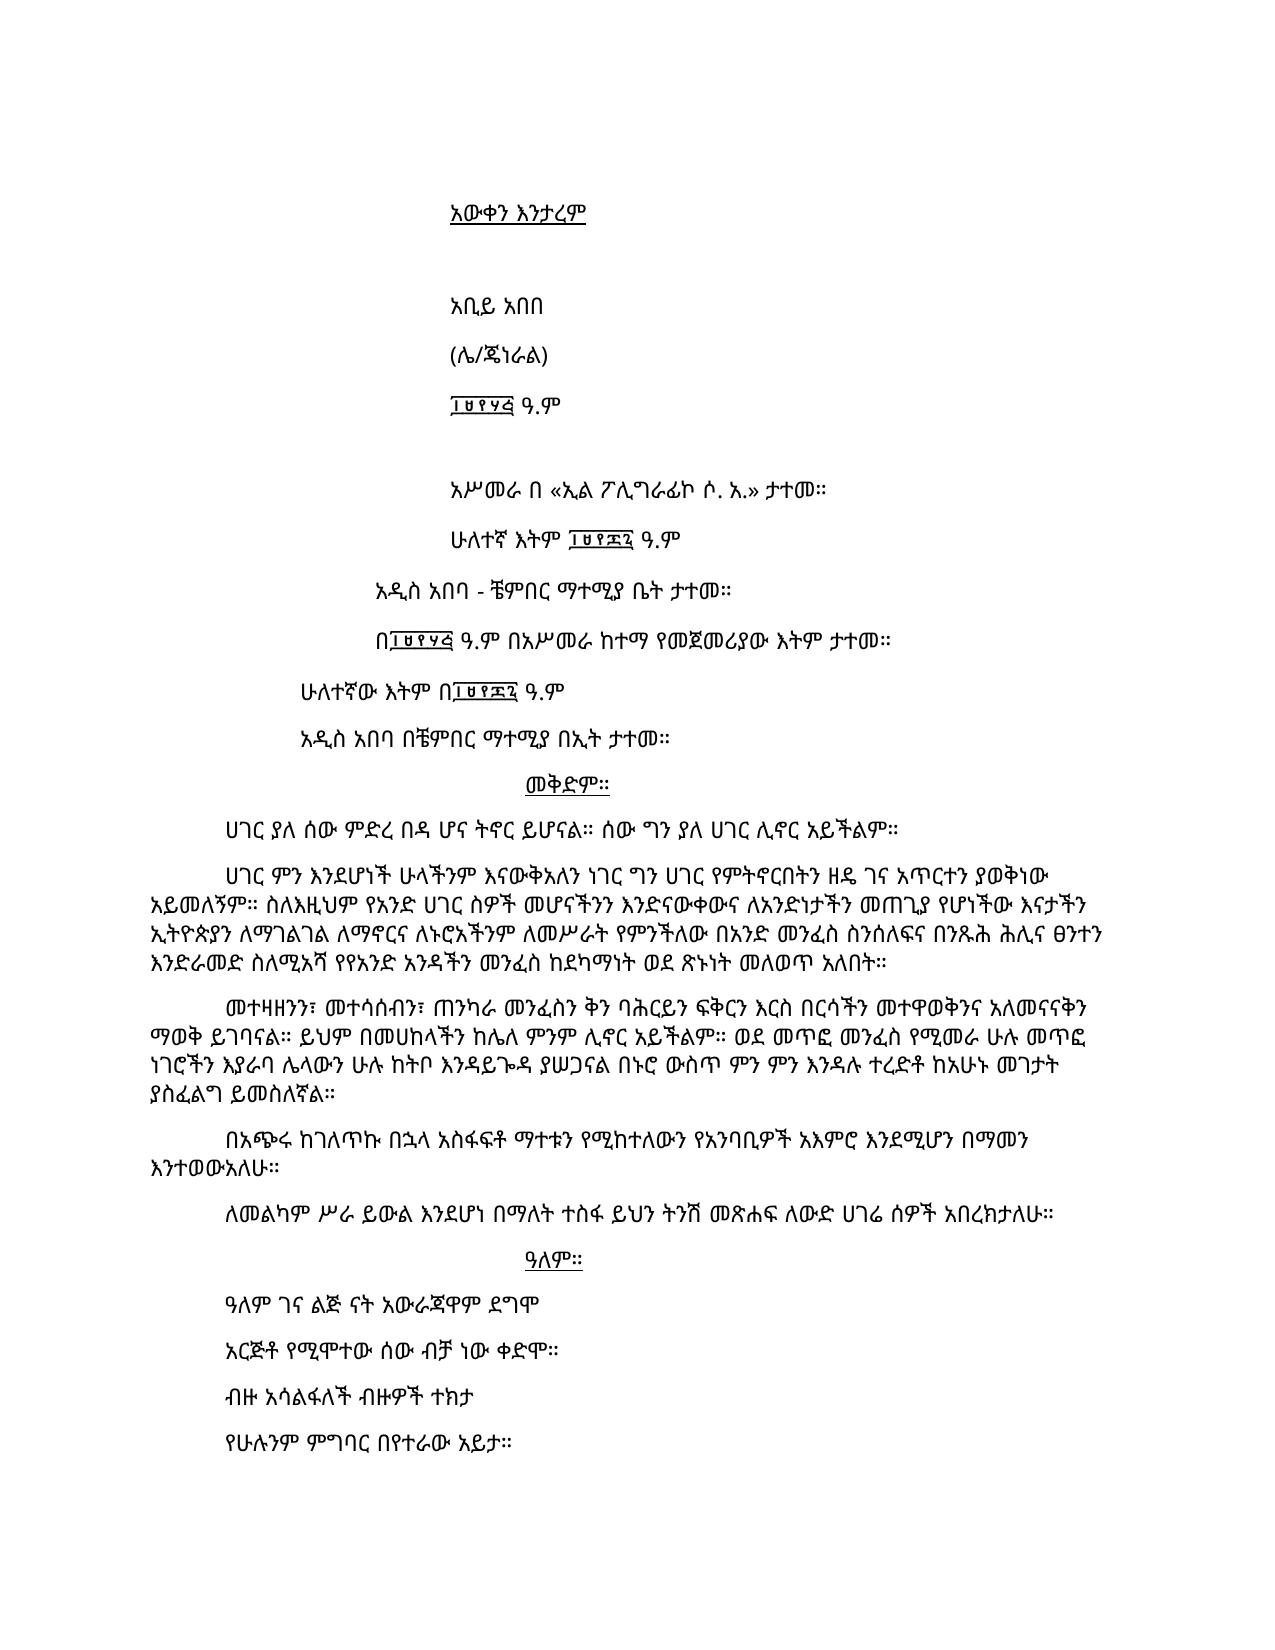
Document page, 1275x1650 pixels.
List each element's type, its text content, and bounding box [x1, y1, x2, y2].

text አቢይ አበበ [150, 293, 1125, 320]
text በአጭሩ ከገለጥኩ በኋላ አስፋፍቶ ማተቱን የሚከተለውን የአንባቢዎች አእምሮ እንደሚሆን በማመን እንተወውአለሁ። [150, 1127, 1125, 1182]
text የሁሉንም ምግባር በየተራው አይታ። [150, 1430, 1125, 1457]
text ዓለም ገና ልጅ ናት አውራጃዋም ደግሞ [150, 1293, 1125, 1319]
text ለመልካም ሥራ ይውል እንደሆነ በማለት ተስፋ ይህን ትንሽ መጽሐፍ ለውድ ሀገሬ ሰዎች አበረክታለሁ። [150, 1201, 1125, 1228]
text መቅድም። [150, 772, 1125, 798]
text ፲፱፻፶፭ ዓ.ም [150, 390, 1125, 421]
text አሥመራ በ «ኢል ፖሊግራፊኮ ሶ. አ.» ታተመ። [150, 440, 1125, 505]
text ሀገር ያለ ሰው ምድረ በዳ ሆና ትኖር ይሆናል። ሰው ግን ያለ ሀገር ሊኖር አይችልም። [150, 818, 1125, 844]
text አውቀን እንታረም [150, 200, 1125, 227]
text በ፲፱፻፶፭ ዓ.ም በአሥመራ ከተማ የመጀመሪያው እትም ታተመ። [150, 625, 1125, 656]
text (ሌ/ጄነራል) [150, 339, 1125, 371]
text መተዛዘንን፣ መተሳሰብን፣ ጠንካራ መንፈስን ቅን ባሕርይን ፍቅርን እርስ በርሳችን መተዋወቅንና አለመናናቅን ማወቅ ይገባናል። ይህም በመሀከላችን ከሌለ ምንም ሊኖር አይችልም። ወደ መጥፎ መንፈስ የሚመራ ሁሉ መጥፎ ነገሮችን እያራባ ሌላውን ሁሉ ከትቦ እንዳይጐዳ ያሠጋናል በኑሮ ውስጥ ምን ምን እንዳሉ ተረድቶ ከአሁኑ መገታት ያስፈልግ ይመስለኛል። [150, 995, 1125, 1108]
text አዲስ አበባ በቼምበር ማተሚያ በኢት ታተመ። [150, 726, 1125, 753]
text ሁለተኛው እትም በ፲፱፻፷፯ ዓ.ም [150, 676, 1125, 707]
text ሀገር ምን እንደሆነች ሁላችንም እናውቅአለን ነገር ግን ሀገር የምትኖርበትን ዘዴ ገና አጥርተን ያወቅነው አይመለኝም። ስለእዚህም የአንድ ሀገር ስዎች መሆናችንን እንድናውቀውና ለአንድነታችን መጠጊያ የሆነችው እናታችን ኢትዮጵያን ለማገልገል ለማኖርና ለኑሮአችንም ለመሥራት የምንችለው በአንድ መንፈስ ስንሰለፍና በንጹሕ ሕሊና ፀንተን እንድራመድ ስለሚአሻ የየአንድ አንዳችን መንፈስ ከደካማነት ወደ ጽኑነት መለወጥ አለበት። [150, 863, 1125, 976]
text አዲስ አበባ - ቼምበር ማተሚያ ቤት ታተመ። [150, 575, 1125, 606]
text አርጅቶ የሚሞተው ሰው ብቻ ነው ቀድሞ። [150, 1338, 1125, 1365]
text ብዙ አሳልፋለች ብዙዎች ተክታ [150, 1384, 1125, 1411]
text ዓለም። [150, 1247, 1125, 1273]
text ሁለተኛ እትም ፲፱፻፷፯ ዓ.ም [150, 524, 1125, 556]
